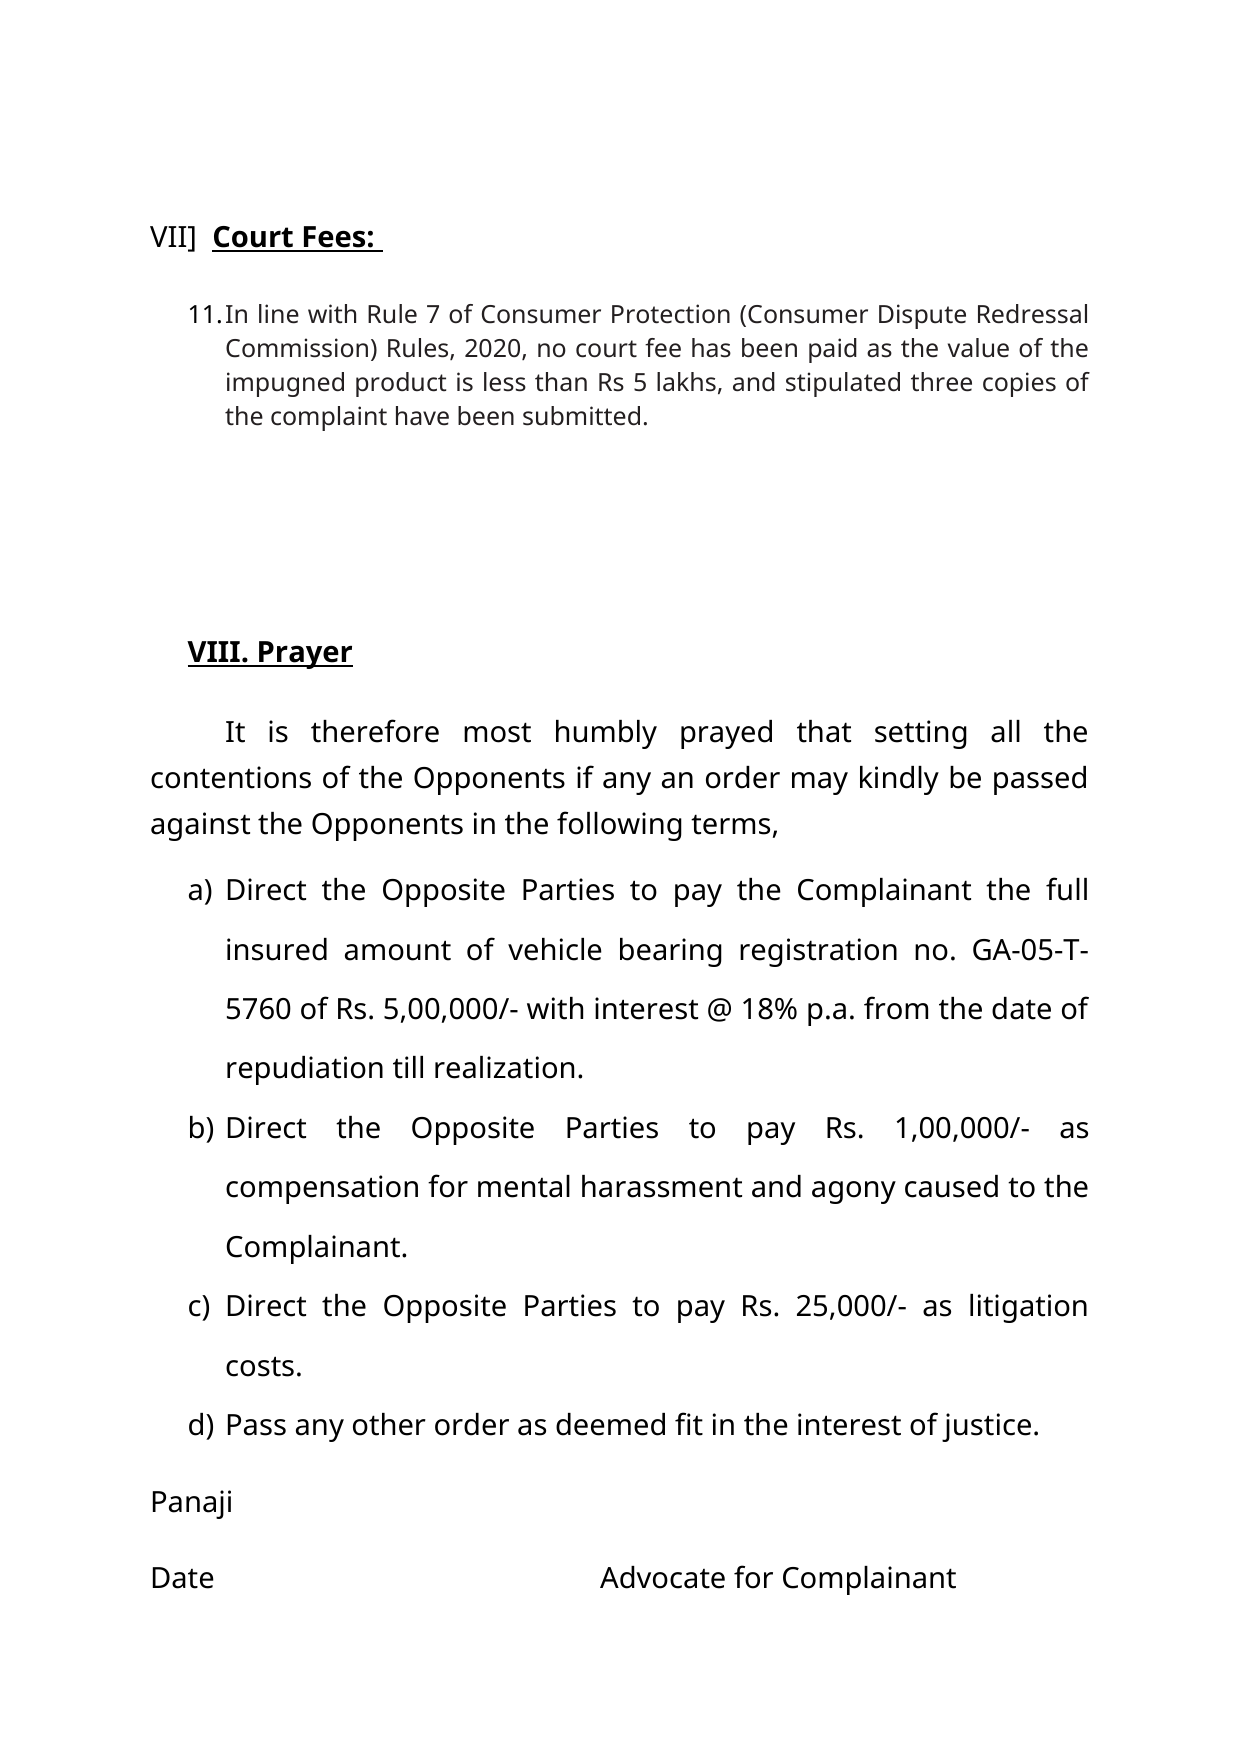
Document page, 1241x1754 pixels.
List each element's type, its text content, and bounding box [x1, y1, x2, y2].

text Panaji [150, 1481, 1090, 1521]
text Date Advocate for Complainant [150, 1557, 1090, 1597]
list Direct the Opposite Parties to pay Rs. 1,00,000/- as compensation for mental harassment and agony caused to the Complainant. [187, 1107, 1090, 1266]
text VIII. Prayer [187, 631, 1090, 671]
list Pass any other order as deemed fit in the interest of justice. [187, 1405, 1090, 1444]
text It is therefore most humbly prayed that setting all the contentions of the Opponents if any an order may kindly be passed against the Opponents in the following terms, [150, 712, 1090, 843]
list Direct the Opposite Parties to pay Rs. 25,000/- as litigation costs. [187, 1286, 1090, 1385]
list Direct the Opposite Parties to pay the Complainant the full insured amount of vehicle bearing registration no. GA-05-T-5760 of Rs. 5,00,000/- with interest @ 18% p.a. from the date of repudiation till realization. [187, 869, 1090, 1087]
text VII] Court Fees: [150, 216, 1090, 256]
list In line with Rule 7 of Consumer Protection (Consumer Dispute Redressal Commission) Rules, 2020, no court fee has been paid as the value of the impugned product is less than Rs 5 lakhs, and stipulated three copies of the complaint have been submitted. [187, 297, 1090, 433]
